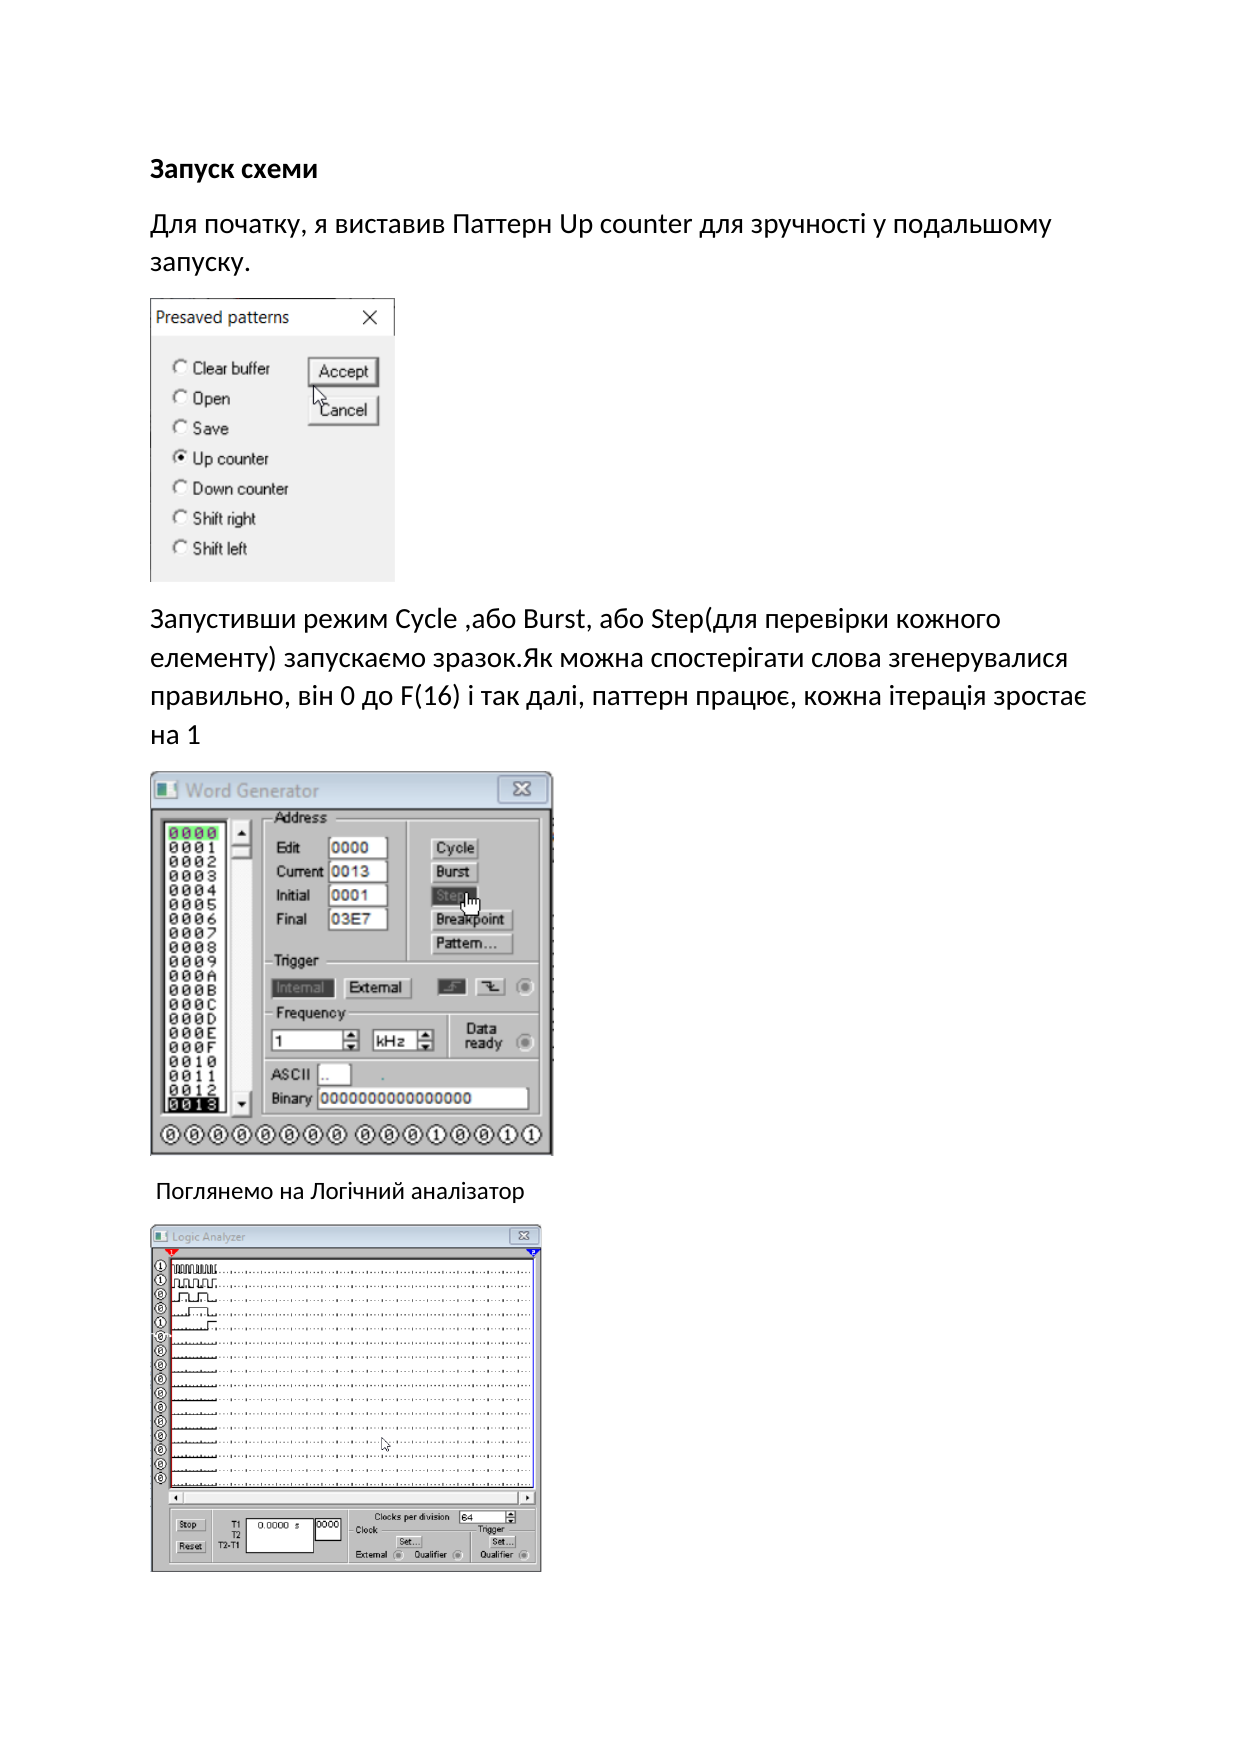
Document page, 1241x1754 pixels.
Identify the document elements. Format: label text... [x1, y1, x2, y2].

picture [150, 1224, 542, 1572]
picture [150, 298, 395, 582]
text Поглянемо на Логічний аналізатор [150, 1175, 1090, 1205]
text Запустивши режим Cycle ,або Burst, або Step(для перевірки кожного елементу) запускаємо зразок.Як можна спостерігати слова згенерувалися правильно, він 0 до F(16) і так далі, паттерн працює, кожна ітерація зростає на 1 [150, 601, 1090, 752]
picture [150, 771, 554, 1156]
text Для початку, я виставив Паттерн Up counter для зручності у подальшому запуску. [150, 205, 1090, 279]
text Запуск схеми [150, 150, 1090, 186]
